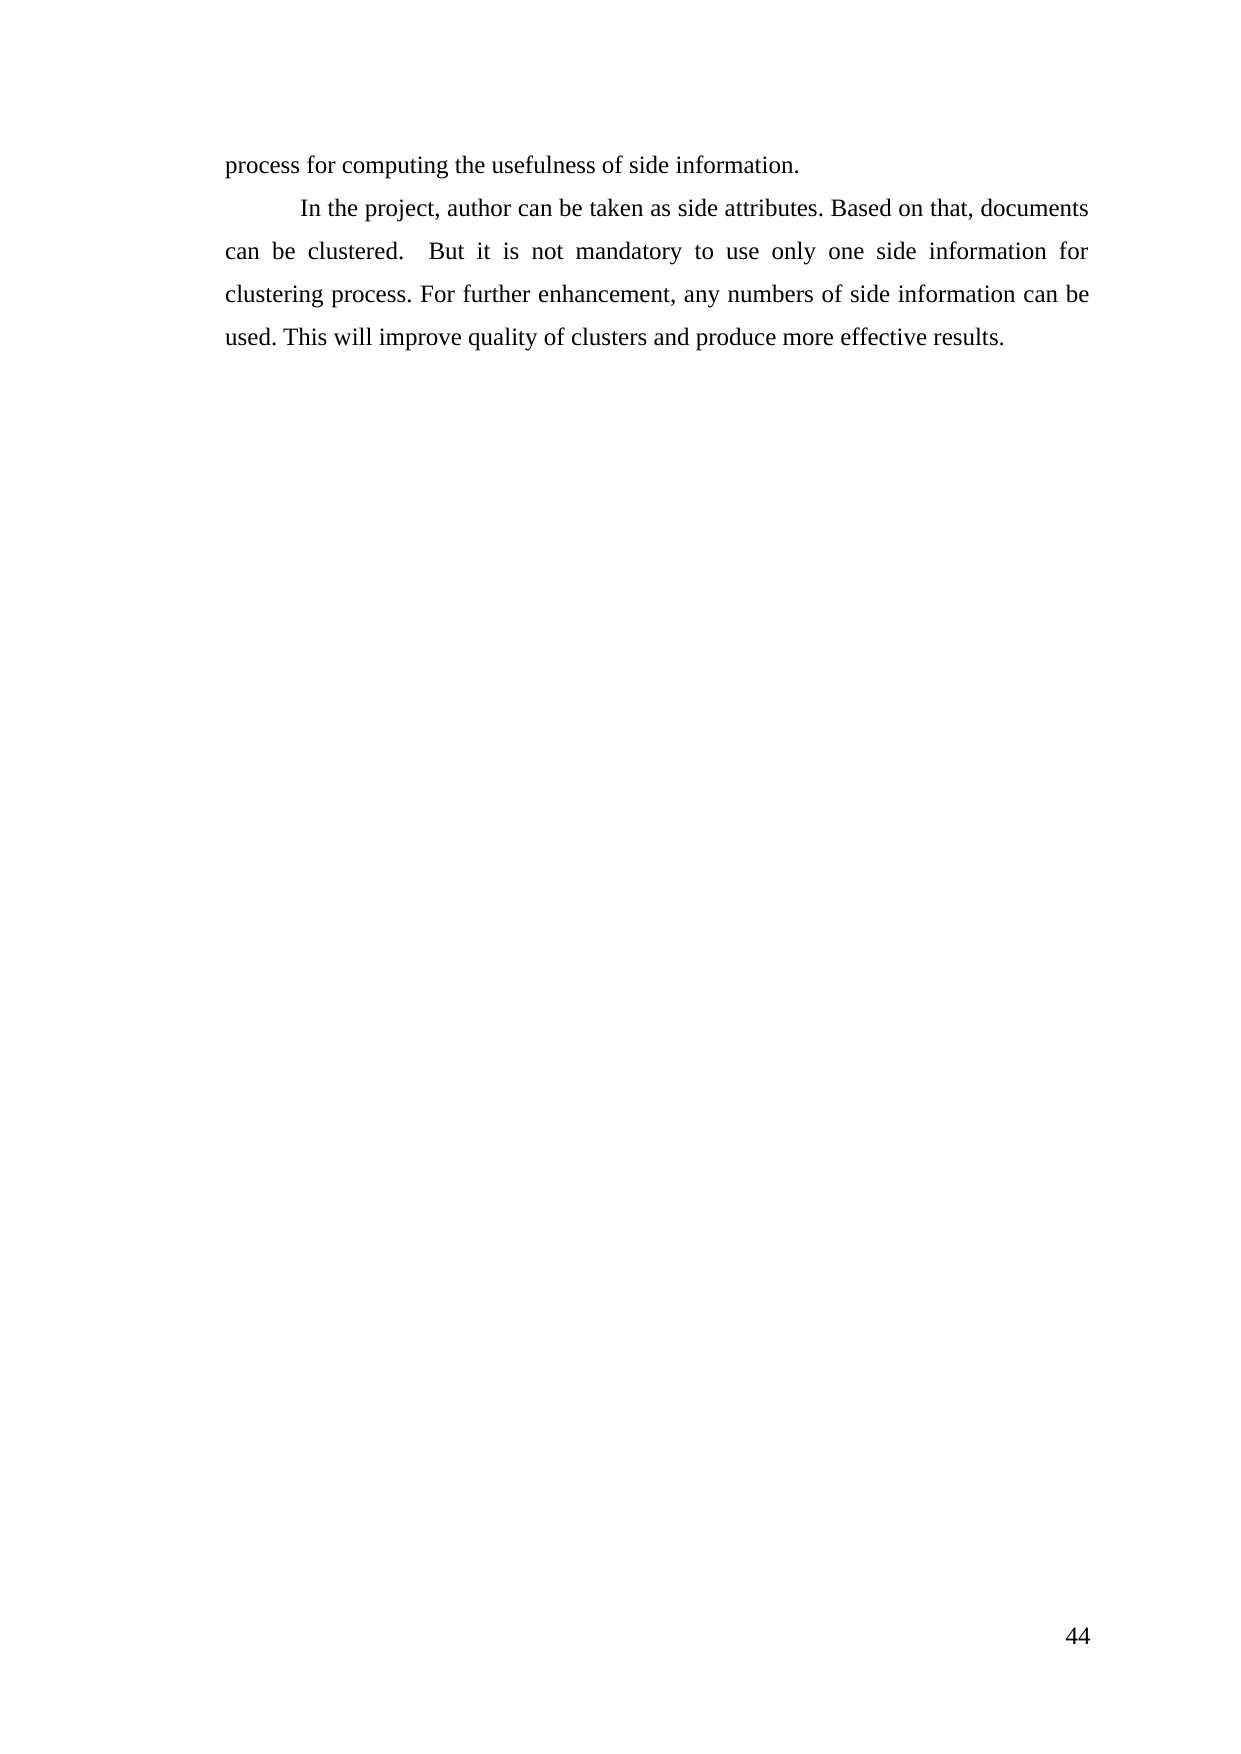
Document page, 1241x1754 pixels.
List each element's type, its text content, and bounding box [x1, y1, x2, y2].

text In the project, author can be taken as side attributes. Based on that, documents can be clustered. But it is not mandatory to use only one side information for clustering process. For further enhancement, any numbers of side information can be used. This will improve quality of clusters and produce more effective results. [225, 193, 1090, 351]
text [225, 150, 1090, 179]
